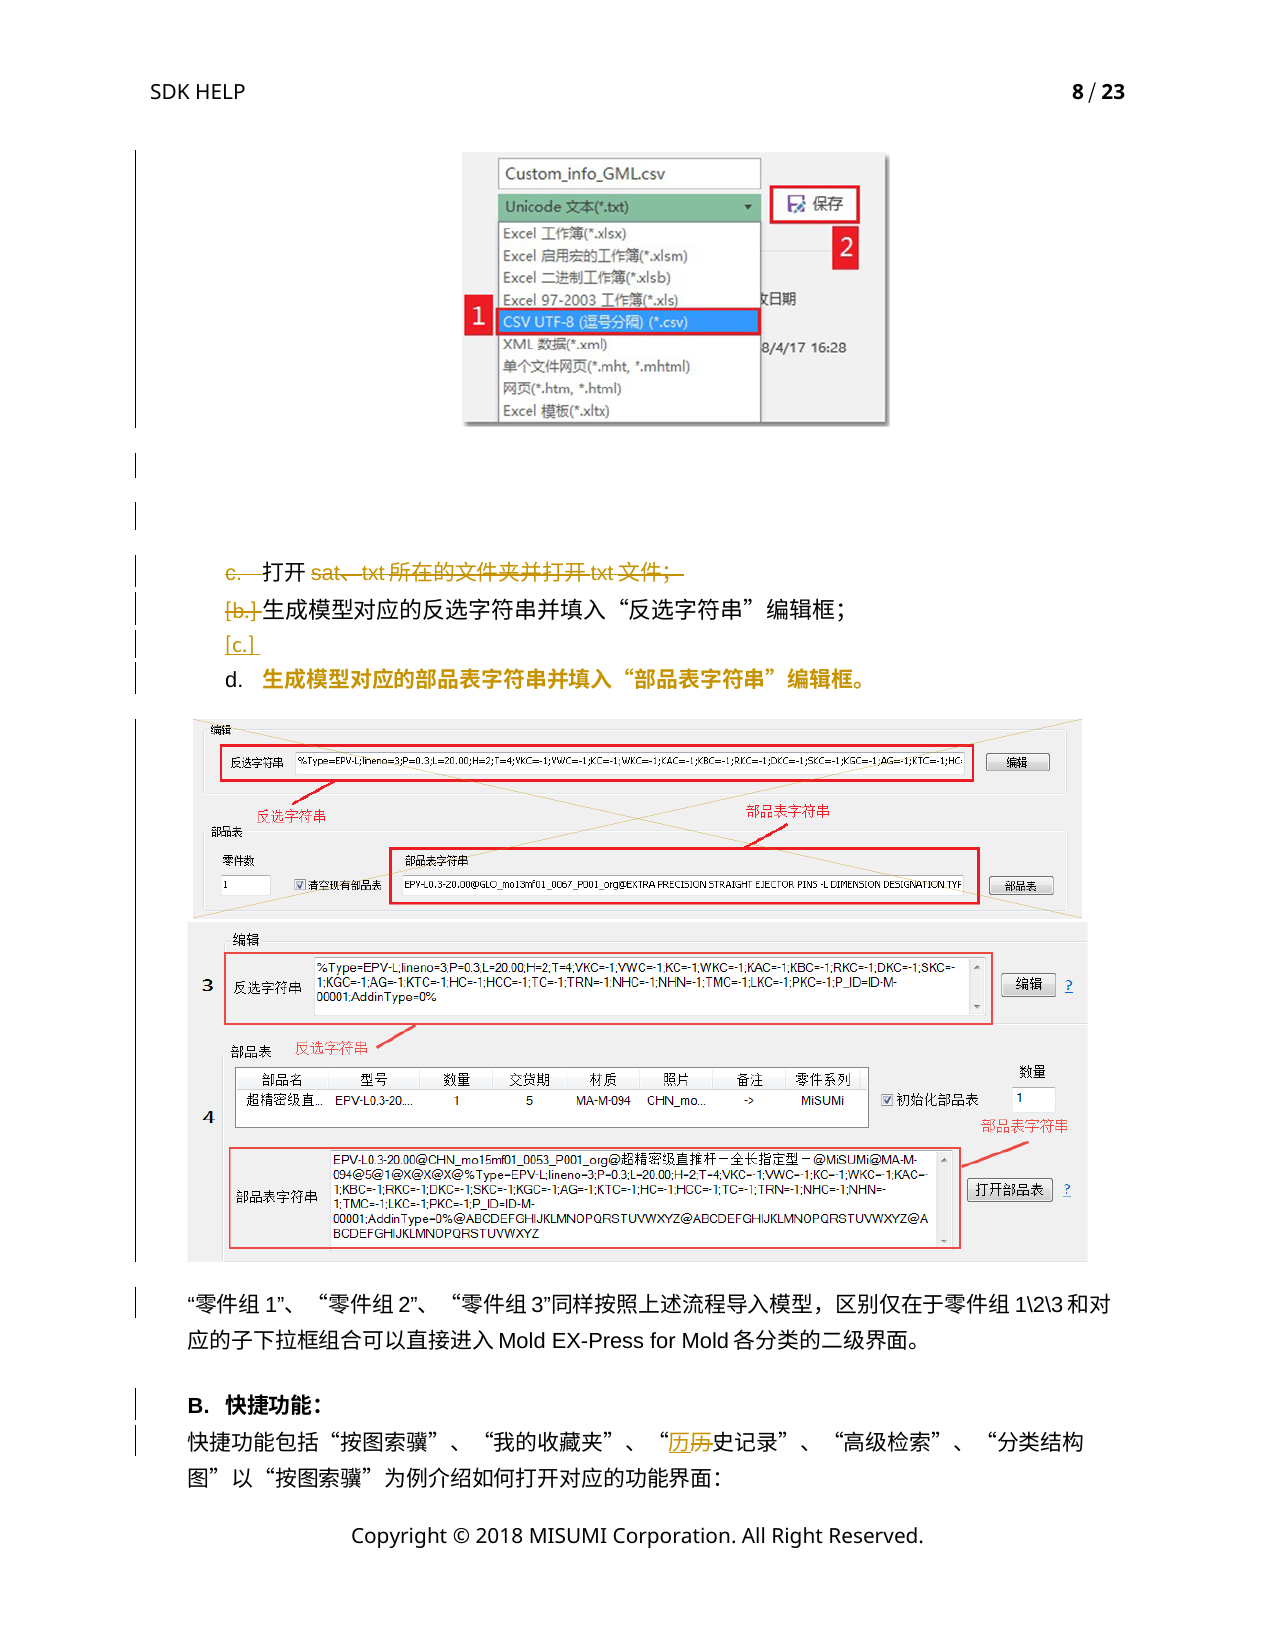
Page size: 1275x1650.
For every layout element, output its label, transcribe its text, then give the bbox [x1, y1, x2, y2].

picture [194, 819, 1081, 919]
list 生成模型对应的反选字符串并填入“反选字符串”编辑框； [225, 592, 1125, 625]
picture [198, 719, 1077, 818]
list “零件组1”、“零件组2”、“零件组3”同样按照上述流程导入模型，区别仅在于零件组1\2\3和对应的子下拉框组合可以直接进入Mold EX-Press for Mold各分类的二级界面。 [187, 1287, 1125, 1354]
picture [193, 720, 634, 917]
picture [459, 150, 891, 428]
list 生成模型对应的部品表字符串并填入“部品表字符串”编辑框。 [225, 662, 1125, 694]
picture [187, 922, 1088, 1262]
list 快捷功能： [187, 1388, 1125, 1420]
picture [641, 720, 1082, 917]
list 快捷功能包括“按图索骥”、“我的收藏夹”、“史记录”、“高级检索”、“分类结构图”以“按图索骥”为例介绍如何打开对应的功能界面： [187, 1424, 1125, 1493]
